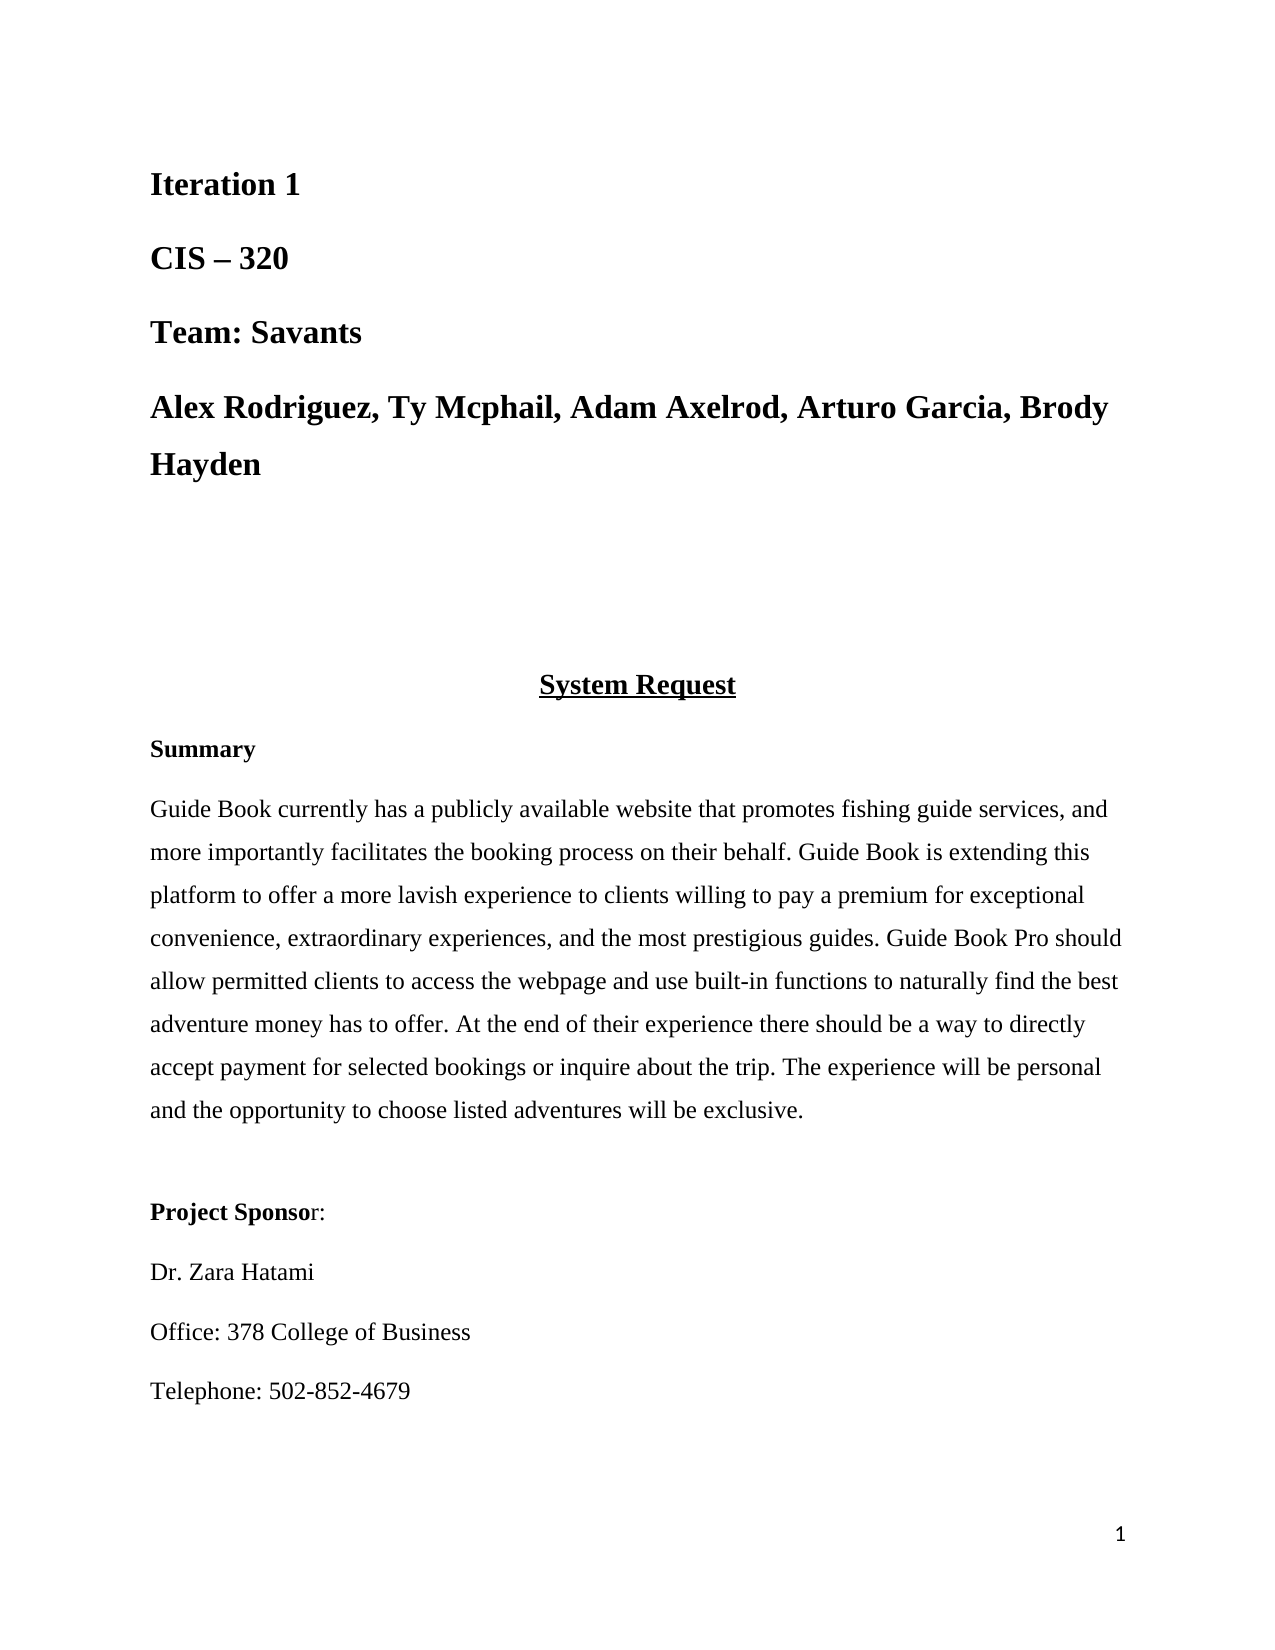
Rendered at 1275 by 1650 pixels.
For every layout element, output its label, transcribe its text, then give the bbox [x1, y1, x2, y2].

text Alex Rodriguez, Ty Mcphail, Adam Axelrod, Arturo Garcia, Brody Hayden [150, 387, 1125, 483]
text Office: 378 College of Business [150, 1317, 1125, 1345]
text Summary [150, 734, 1125, 763]
text Dr. Zara Hatami [150, 1257, 1125, 1286]
text Telephone: 502-852-4679 [150, 1376, 1125, 1405]
text Iteration 1 [150, 164, 1125, 203]
text Guide Book currently has a publicly available website that promotes fishing guide services, and more importantly facilitates the booking process on their behalf. Guide Book is extending this platform to offer a more lavish experience to clients willing to pay a premium for exceptional convenience, extraordinary experiences, and the most prestigious guides. Guide Book Pro should allow permitted clients to access the webpage and use built-in functions to naturally find the best adventure money has to offer. At the end of their experience there should be a way to directly accept payment for selected bookings or inquire about the trip. The experience will be personal and the opportunity to choose listed adventures will be exclusive. [150, 794, 1125, 1166]
text CIS – 320 [150, 239, 1125, 277]
text Team: Savants [150, 313, 1125, 351]
text System Request [150, 667, 1125, 701]
text Project Sponsor: [150, 1197, 1125, 1226]
